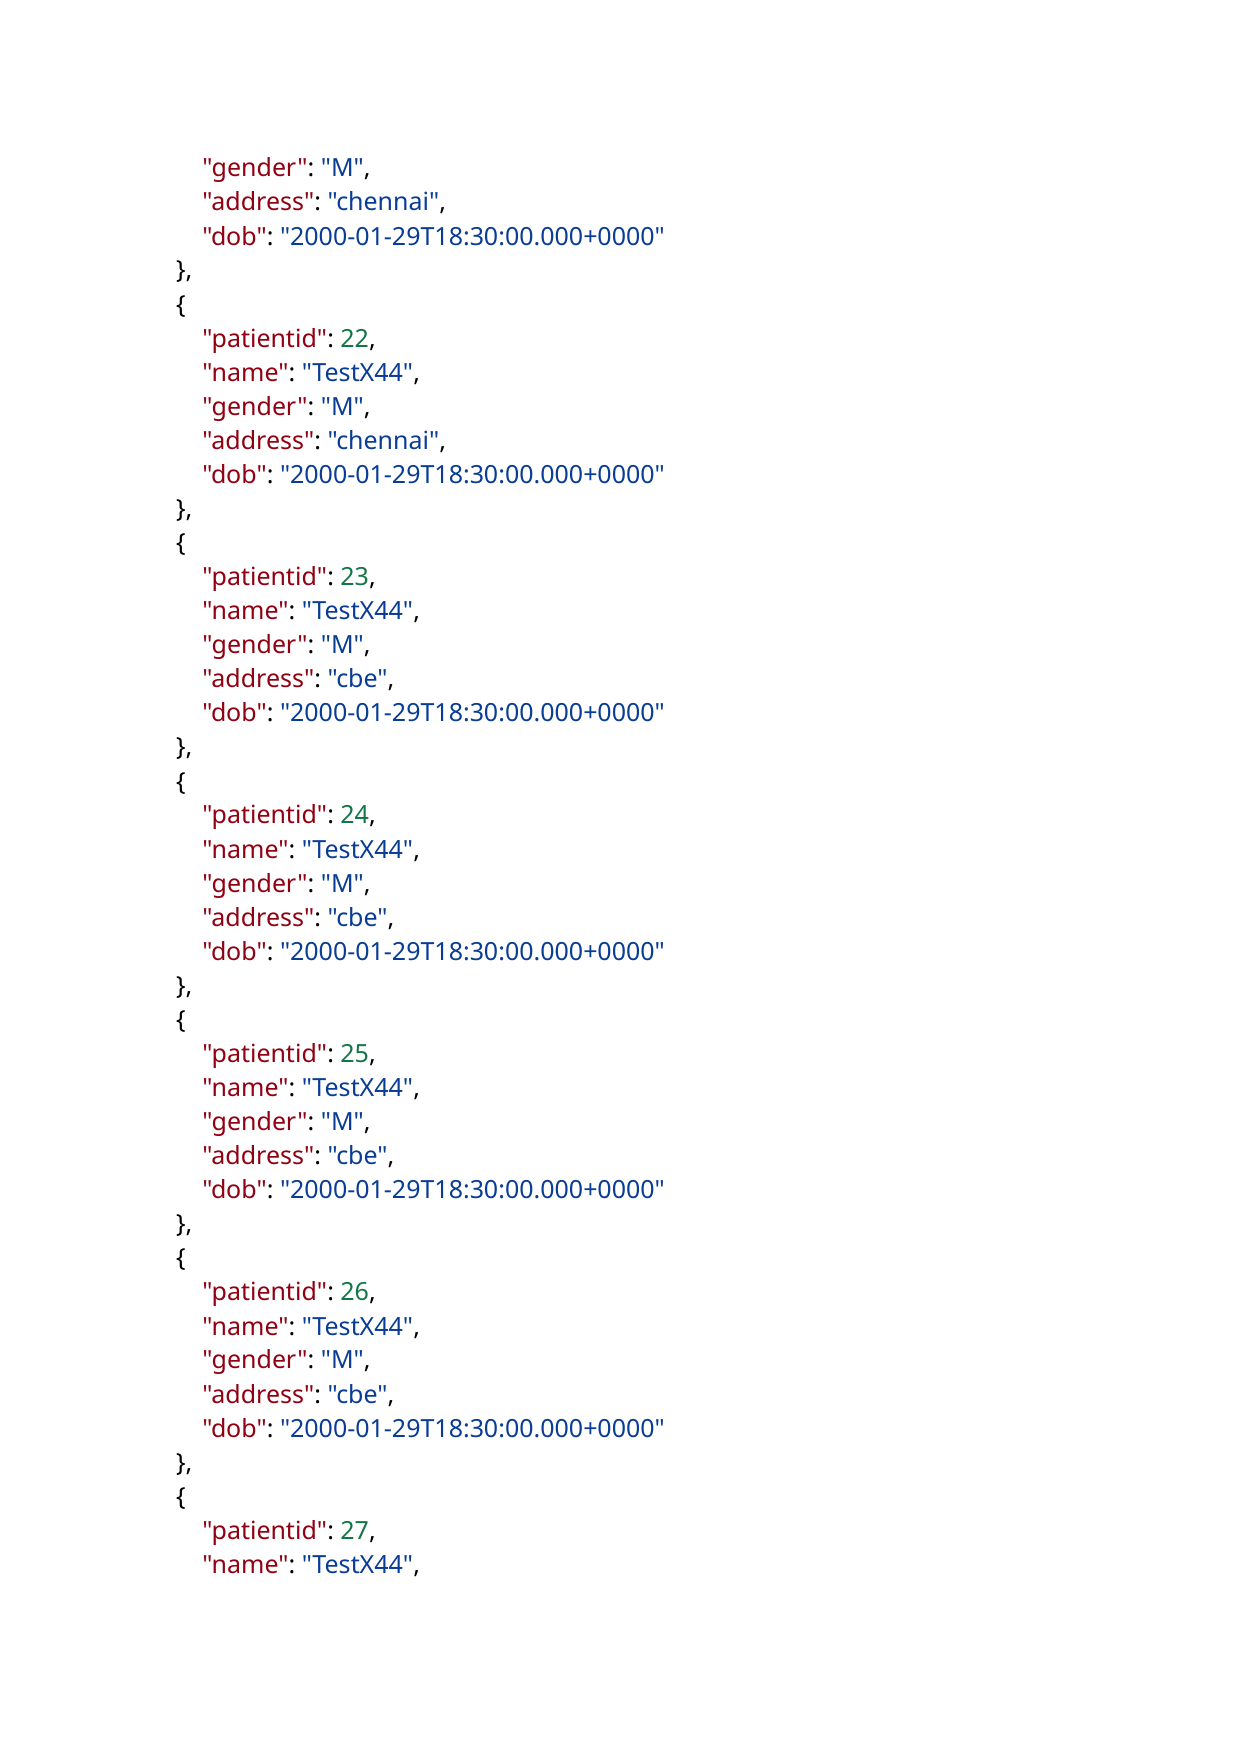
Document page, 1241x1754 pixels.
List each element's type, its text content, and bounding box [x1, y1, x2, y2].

text { [150, 763, 1090, 797]
text "patientid": 27, [150, 1512, 1090, 1547]
text "dob": "2000-01-29T18:30:00.000+0000" [150, 1172, 1090, 1206]
text "patientid": 26, [150, 1274, 1090, 1308]
text { [150, 1478, 1090, 1512]
text "gender": "M", [150, 150, 1090, 184]
text "address": "chennai", [150, 422, 1090, 457]
text "address": "cbe", [150, 1138, 1090, 1172]
text "gender": "M", [150, 627, 1090, 661]
text }, [150, 1444, 1090, 1478]
text }, [150, 729, 1090, 763]
text "patientid": 23, [150, 559, 1090, 593]
text }, [150, 1206, 1090, 1240]
text "dob": "2000-01-29T18:30:00.000+0000" [150, 218, 1090, 252]
text }, [150, 252, 1090, 286]
text "gender": "M", [150, 1342, 1090, 1376]
text "dob": "2000-01-29T18:30:00.000+0000" [150, 933, 1090, 967]
text "address": "cbe", [150, 661, 1090, 695]
text "patientid": 25, [150, 1036, 1090, 1070]
text "dob": "2000-01-29T18:30:00.000+0000" [150, 457, 1090, 491]
text "address": "cbe", [150, 899, 1090, 933]
text "gender": "M", [150, 388, 1090, 422]
text "dob": "2000-01-29T18:30:00.000+0000" [150, 695, 1090, 729]
text "gender": "M", [150, 865, 1090, 899]
text { [150, 1240, 1090, 1274]
text { [150, 286, 1090, 320]
text "gender": "M", [150, 1104, 1090, 1138]
text "address": "cbe", [150, 1376, 1090, 1410]
text { [150, 1002, 1090, 1036]
text "dob": "2000-01-29T18:30:00.000+0000" [150, 1410, 1090, 1444]
text }, [150, 491, 1090, 525]
text "name": "TestX44", [150, 1070, 1090, 1104]
text "patientid": 22, [150, 320, 1090, 354]
text "name": "TestX44", [150, 831, 1090, 865]
text }, [150, 967, 1090, 1002]
text { [150, 525, 1090, 559]
text "name": "TestX44", [150, 1547, 1090, 1581]
text "name": "TestX44", [150, 1308, 1090, 1342]
text "patientid": 24, [150, 797, 1090, 831]
text "name": "TestX44", [150, 593, 1090, 627]
text "address": "chennai", [150, 184, 1090, 218]
text "name": "TestX44", [150, 354, 1090, 388]
